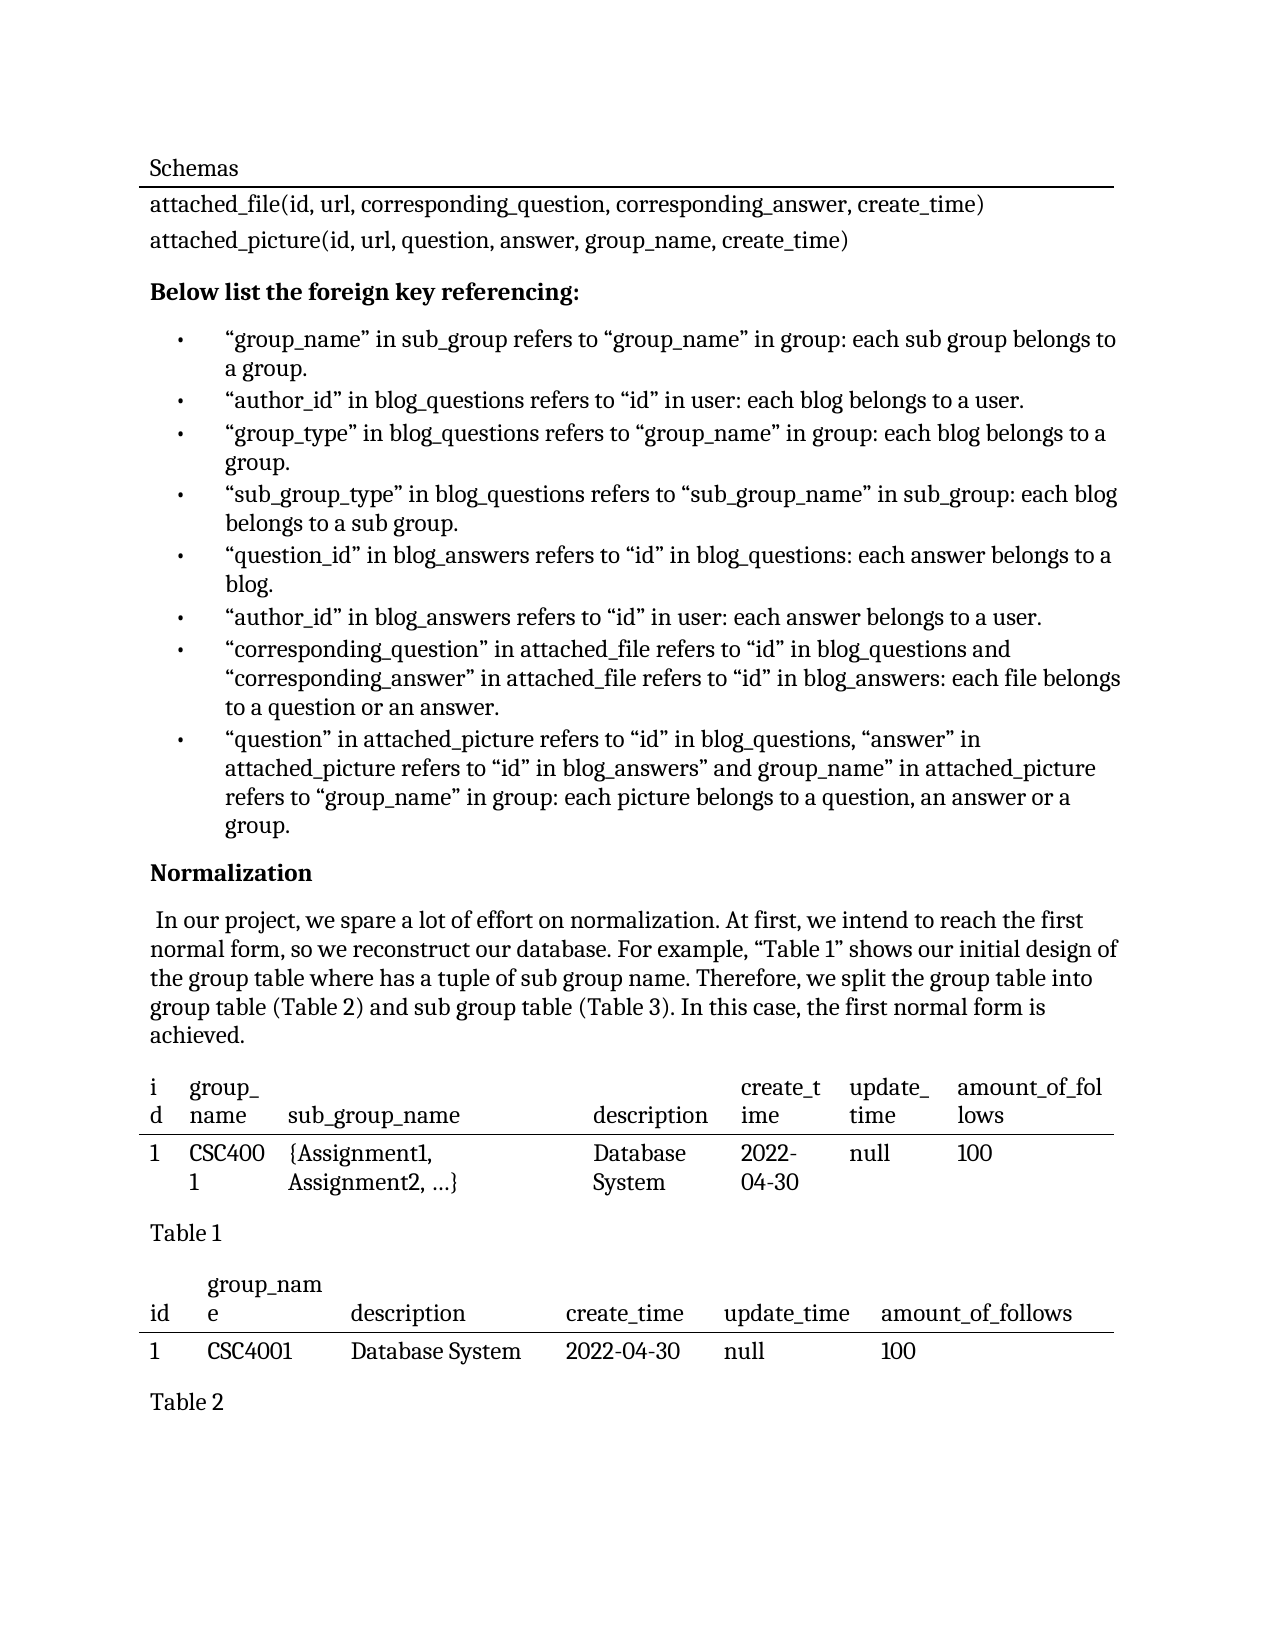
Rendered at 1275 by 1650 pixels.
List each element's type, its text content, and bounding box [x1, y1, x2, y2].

table_header Schemas [139, 150, 1114, 186]
table_header amount_of_follows [946, 1069, 1114, 1134]
table_cell 2022-04-30 [730, 1135, 838, 1200]
text Normalization [150, 859, 1125, 887]
table_header description [582, 1069, 729, 1134]
table_header create_time [555, 1267, 712, 1332]
table_cell null [712, 1333, 870, 1369]
list “author_id” in blog_questions refers to “id” in user: each blog belongs to a user. [175, 386, 1125, 415]
text ​ In our project, we spare a lot of effort on normalization. At first, we intend to reach the first normal form, so we reconstruct our database. For example, “Table 1” shows our initial design of the group table where has a tuple of sub group name. Therefore, we split the group table into group table (Table 2) and sub group table (Table 3). In this case, the first normal form is achieved. [150, 906, 1125, 1050]
table_header amount_of_follows [870, 1267, 1114, 1332]
list “author_id” in blog_answers refers to “id” in user: each answer belongs to a user. [175, 602, 1125, 631]
table_cell 1 [139, 1333, 196, 1369]
table_header id [139, 1069, 178, 1134]
table_cell CSC4001 [178, 1135, 277, 1200]
table_cell CSC4001 [196, 1333, 339, 1369]
table_cell Database System [339, 1333, 554, 1369]
table_header update_time [712, 1267, 870, 1332]
table_cell attached_picture(id, url, question, answer, group_name, create_time) [139, 223, 1114, 259]
table_header group_name [178, 1069, 277, 1134]
table_header update_time [838, 1069, 946, 1134]
list “question” in attached_picture refers to “id” in blog_questions, “answer” in attached_picture refers to “id” in blog_answers” and group_name” in attached_picture refers to “group_name” in group: each picture belongs to a question, an answer or a group. [175, 725, 1125, 840]
list “group_type” in blog_questions refers to “group_name” in group: each blog belongs to a group. [175, 419, 1125, 476]
table_header id [139, 1267, 196, 1332]
table_header sub_group_name [277, 1069, 582, 1134]
table_header create_time [730, 1069, 838, 1134]
table_cell 1 [139, 1135, 178, 1200]
table_header description [339, 1267, 554, 1332]
text Table 2 [150, 1388, 1125, 1417]
table_cell Database System [582, 1135, 729, 1200]
list “corresponding_question” in attached_file refers to “id” in blog_questions and “corresponding_answer” in attached_file refers to “id” in blog_answers: each file belongs to a question or an answer. [175, 635, 1125, 721]
table_cell 100 [946, 1135, 1114, 1200]
table_cell null [838, 1135, 946, 1200]
table_cell attached_file(id, url, corresponding_question, corresponding_answer, create_time) [139, 188, 1114, 222]
text Below list the foreign key referencing: [150, 277, 1125, 306]
table_cell 100 [870, 1333, 1114, 1369]
table_cell {Assignment1, Assignment2, …} [277, 1135, 582, 1200]
list “question_id” in blog_answers refers to “id” in blog_questions: each answer belongs to a blog. [175, 541, 1125, 599]
list “sub_group_type” in blog_questions refers to “sub_group_name” in sub_group: each blog belongs to a sub group. [175, 480, 1125, 537]
text Table 1 [150, 1219, 1125, 1248]
table_header group_name [196, 1267, 339, 1332]
list “group_name” in sub_group refers to “group_name” in group: each sub group belongs to a group. [175, 325, 1125, 382]
table_cell 2022-04-30 [555, 1333, 712, 1369]
